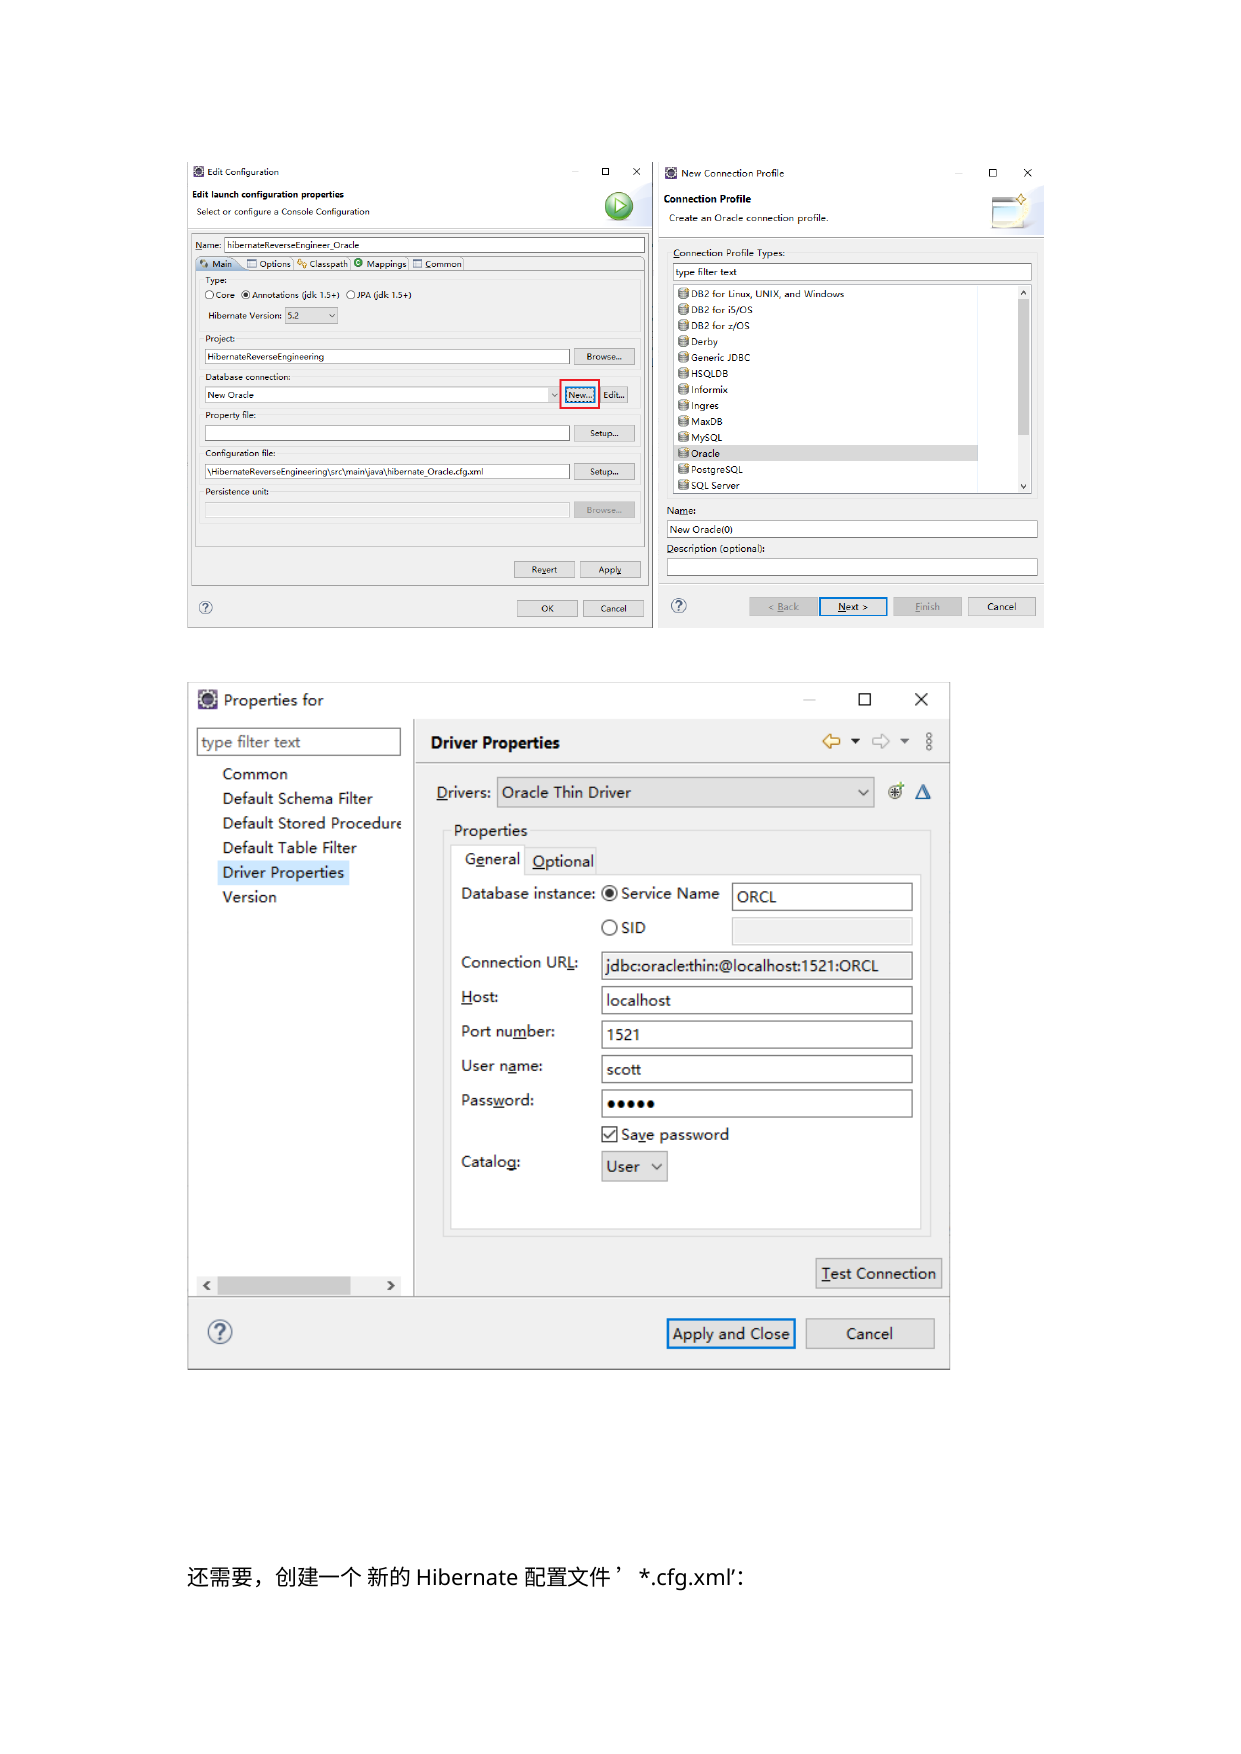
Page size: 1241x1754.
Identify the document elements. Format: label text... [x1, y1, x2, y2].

picture [658, 162, 1044, 628]
text 还需要，创建一个 新的Hibernate 配置文件 ’*.cfg.xml’： [187, 1559, 1053, 1592]
picture [187, 162, 654, 628]
picture [187, 682, 951, 1370]
